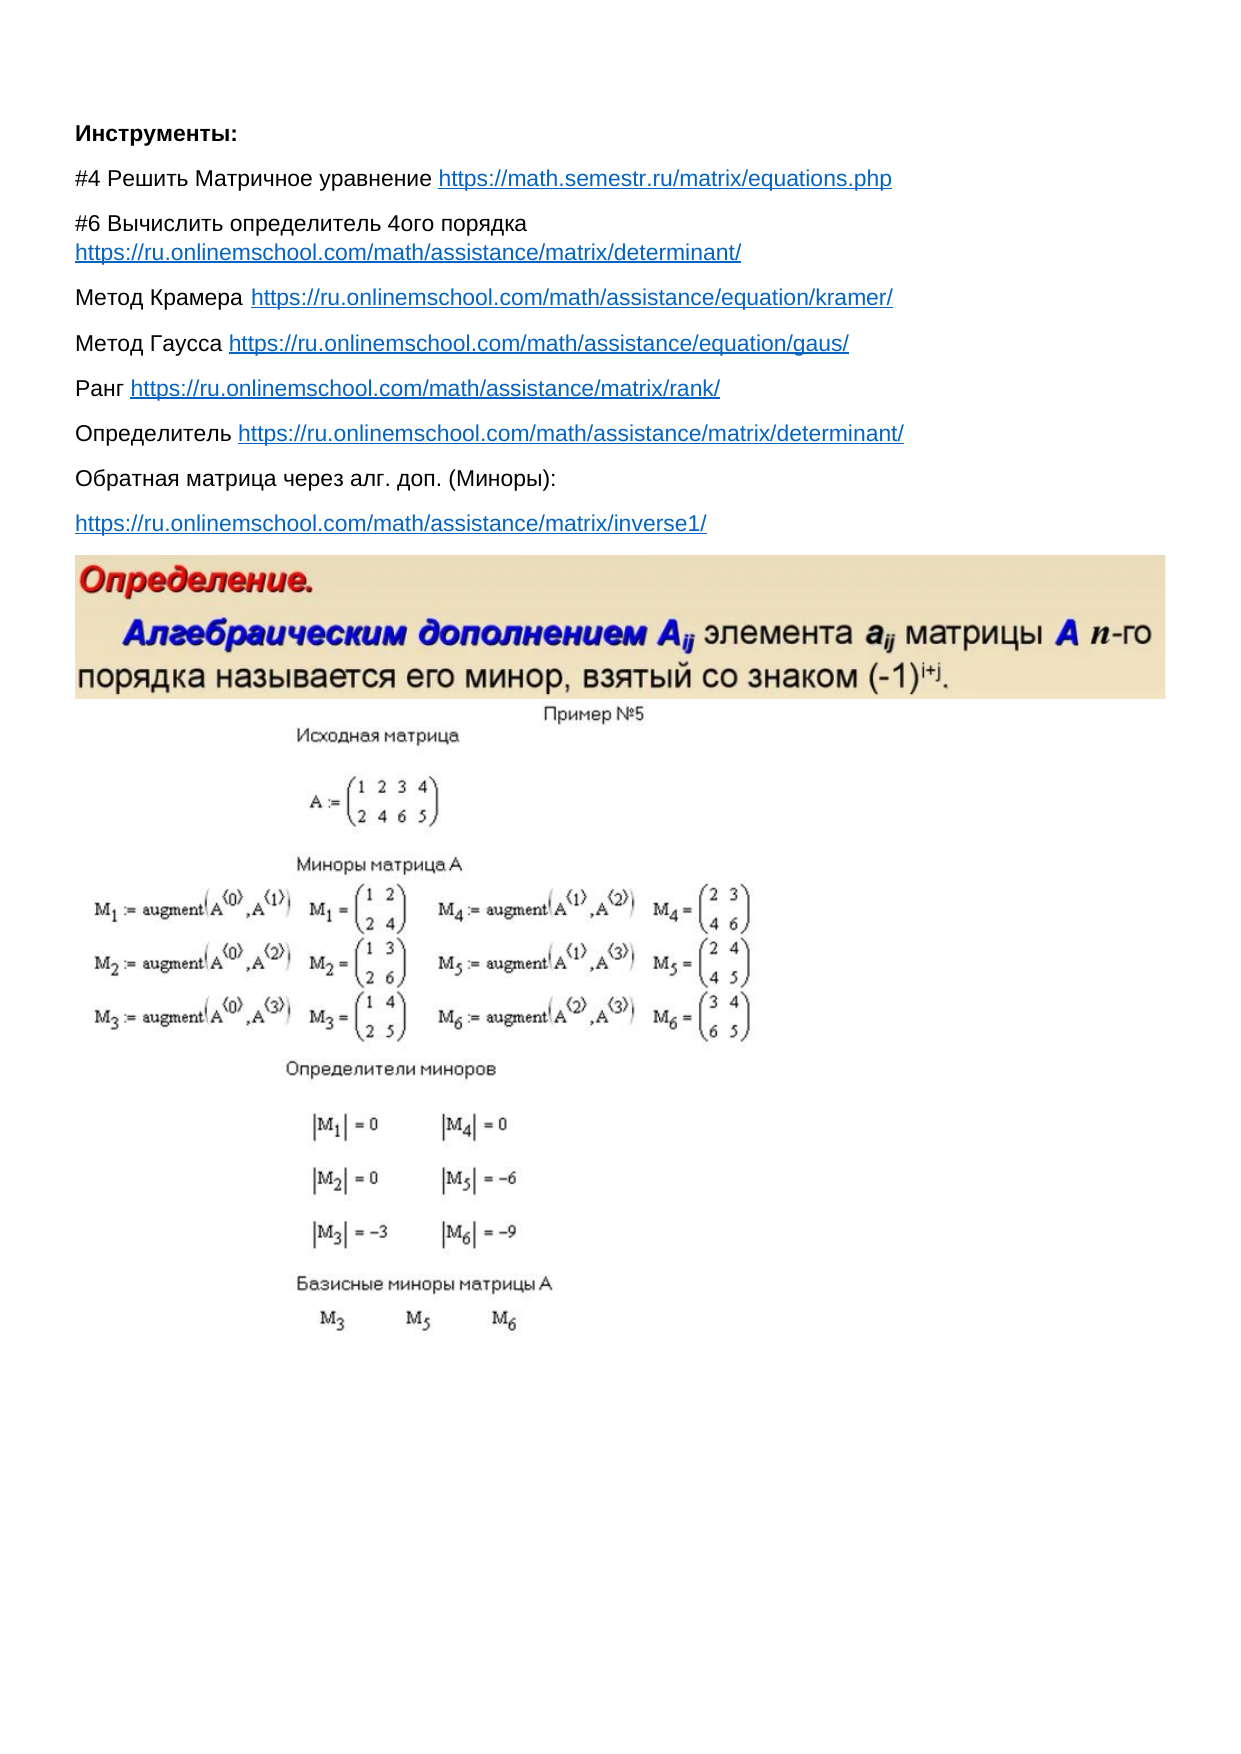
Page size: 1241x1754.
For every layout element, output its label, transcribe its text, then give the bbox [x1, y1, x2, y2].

text Метод Крамера https://ru.onlinemschool.com/math/assistance/equation/kramer/ [75, 284, 1165, 310]
picture [75, 701, 772, 1341]
text Обратная матрица через алг. доп. (Миноры): [75, 465, 1165, 491]
text Метод Гаусса https://ru.onlinemschool.com/math/assistance/equation/gaus/ [75, 329, 1165, 356]
text #4 Решить Матричное уравнение https://math.semestr.ru/matrix/equations.php [75, 165, 1165, 192]
text Инструменты: [75, 120, 1165, 146]
picture [75, 555, 1166, 699]
text #6 Вычислить определитель 4ого порядка https://ru.onlinemschool.com/math/assistance/matrix/determinant/ [75, 210, 1165, 265]
text Определитель https://ru.onlinemschool.com/math/assistance/matrix/determinant/ [75, 420, 1165, 446]
text Ранг https://ru.onlinemschool.com/math/assistance/matrix/rank/ [75, 374, 1165, 401]
text https://ru.onlinemschool.com/math/assistance/matrix/inverse1/ [75, 510, 1165, 536]
